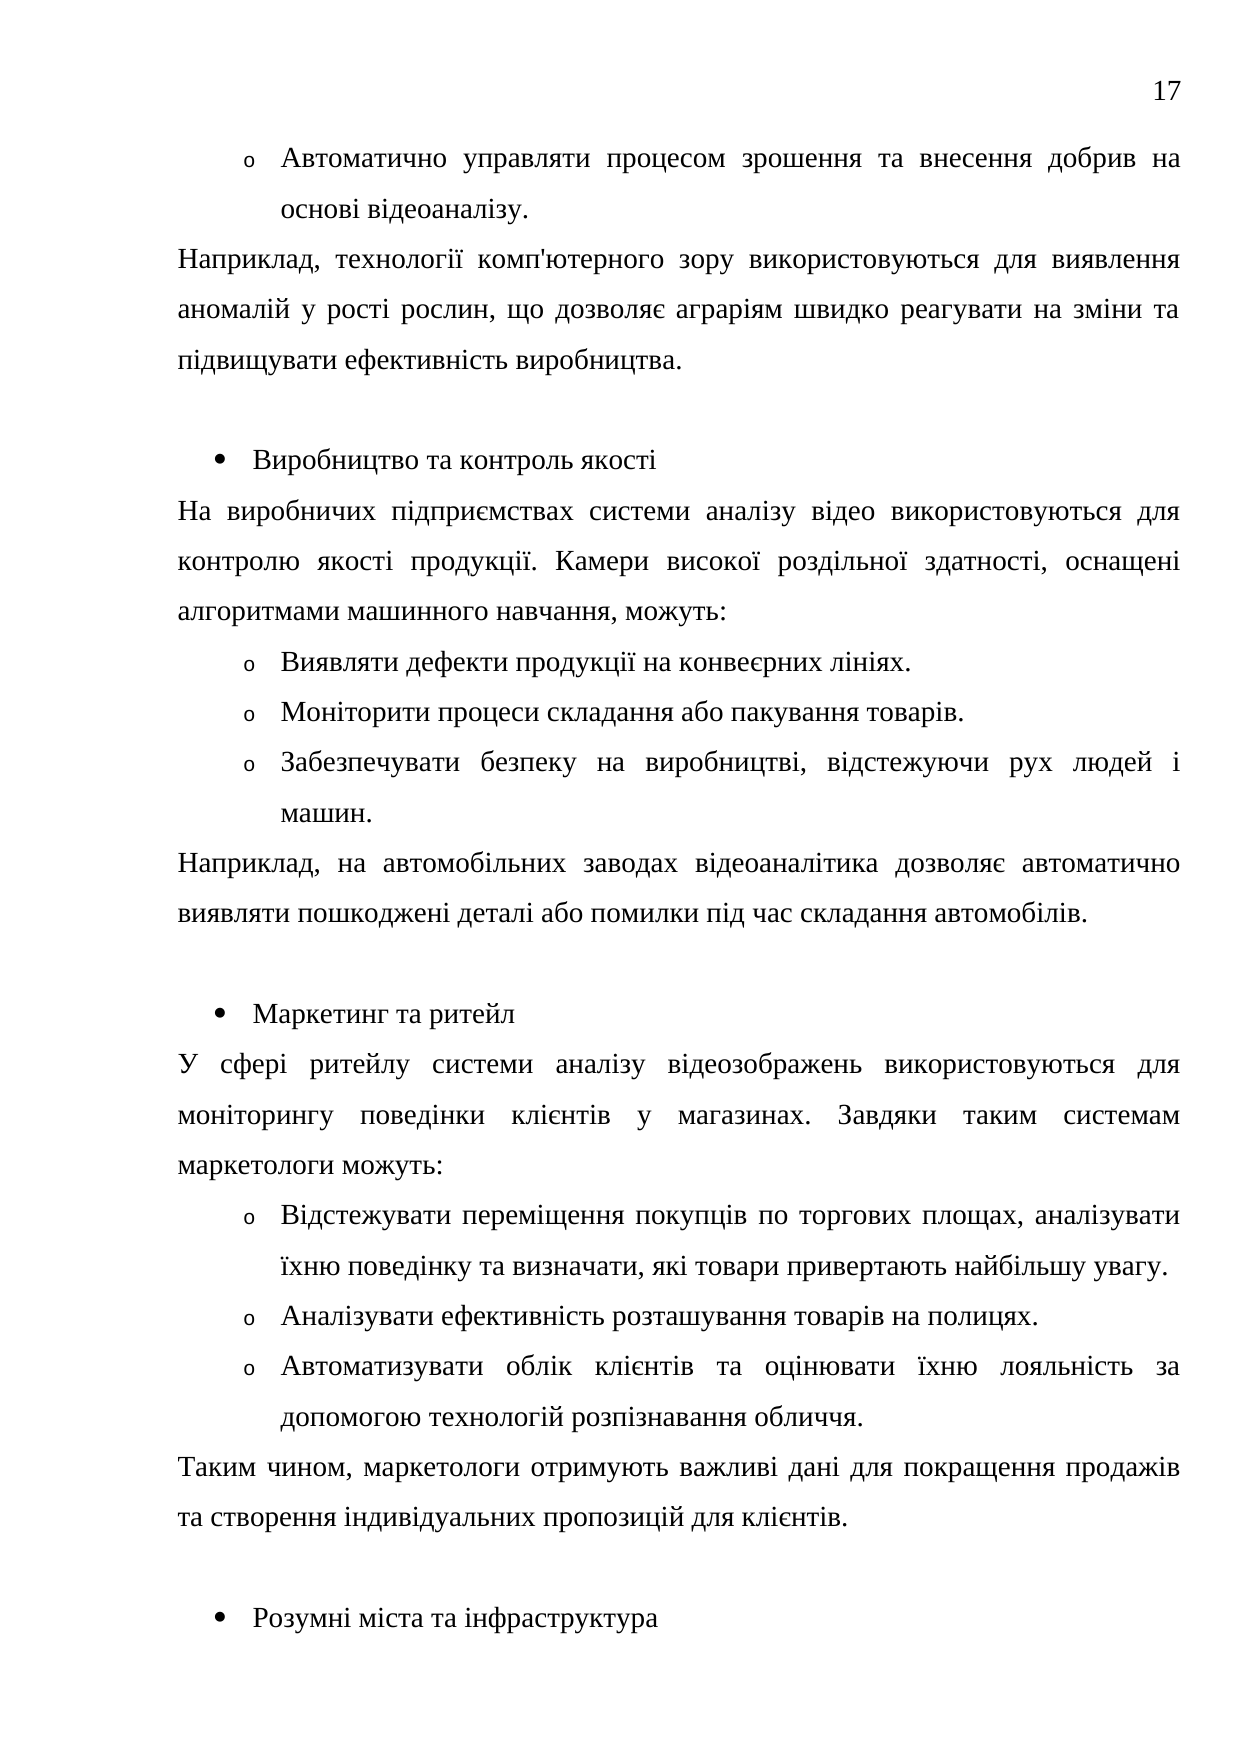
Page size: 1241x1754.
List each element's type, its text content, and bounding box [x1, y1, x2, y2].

text Наприклад, технології комп'ютерного зору використовуються для виявлення аномалій у рості рослин, що дозволяє аграріям швидко реагувати на зміни та підвищувати ефективність виробництва. [177, 241, 1181, 375]
text У сфері ритейлу системи аналізу відеозображень використовуються для моніторингу поведінки клієнтів у магазинах. Завдяки таким системам маркетологи можуть: [177, 1046, 1181, 1181]
list Виробництво та контроль якості [215, 442, 1181, 476]
list Забезпечувати безпеку на виробництві, відстежуючи рух людей і машин. [243, 744, 1181, 828]
list Виявляти дефекти продукції на конвеєрних лініях. [243, 644, 1181, 677]
list Відстежувати переміщення покупців по торгових площах, аналізувати їхню поведінку та визначати, які товари привертають найбільшу увагу. [243, 1197, 1181, 1281]
text Таким чином, маркетологи отримують важливі дані для покращення продажів та створення індивідуальних пропозицій для клієнтів. [177, 1449, 1181, 1533]
list Автоматизувати облік клієнтів та оцінювати їхню лояльність за допомогою технологій розпізнавання обличчя. [243, 1348, 1181, 1432]
list Розумні міста та інфраструктура [215, 1600, 1181, 1633]
list Аналізувати ефективність розташування товарів на полицях. [243, 1298, 1181, 1332]
list Моніторити процеси складання або пакування товарів. [243, 694, 1181, 728]
list Автоматично управляти процесом зрошення та внесення добрив на основі відеоаналізу. [243, 141, 1181, 224]
list Маркетинг та ритейл [215, 996, 1181, 1030]
text На виробничих підприємствах системи аналізу відео використовуються для контролю якості продукції. Камери високої роздільної здатності, оснащені алгоритмами машинного навчання, можуть: [177, 493, 1181, 627]
text Наприклад, на автомобільних заводах відеоаналітика дозволяє автоматично виявляти пошкоджені деталі або помилки під час складання автомобілів. [177, 845, 1181, 929]
